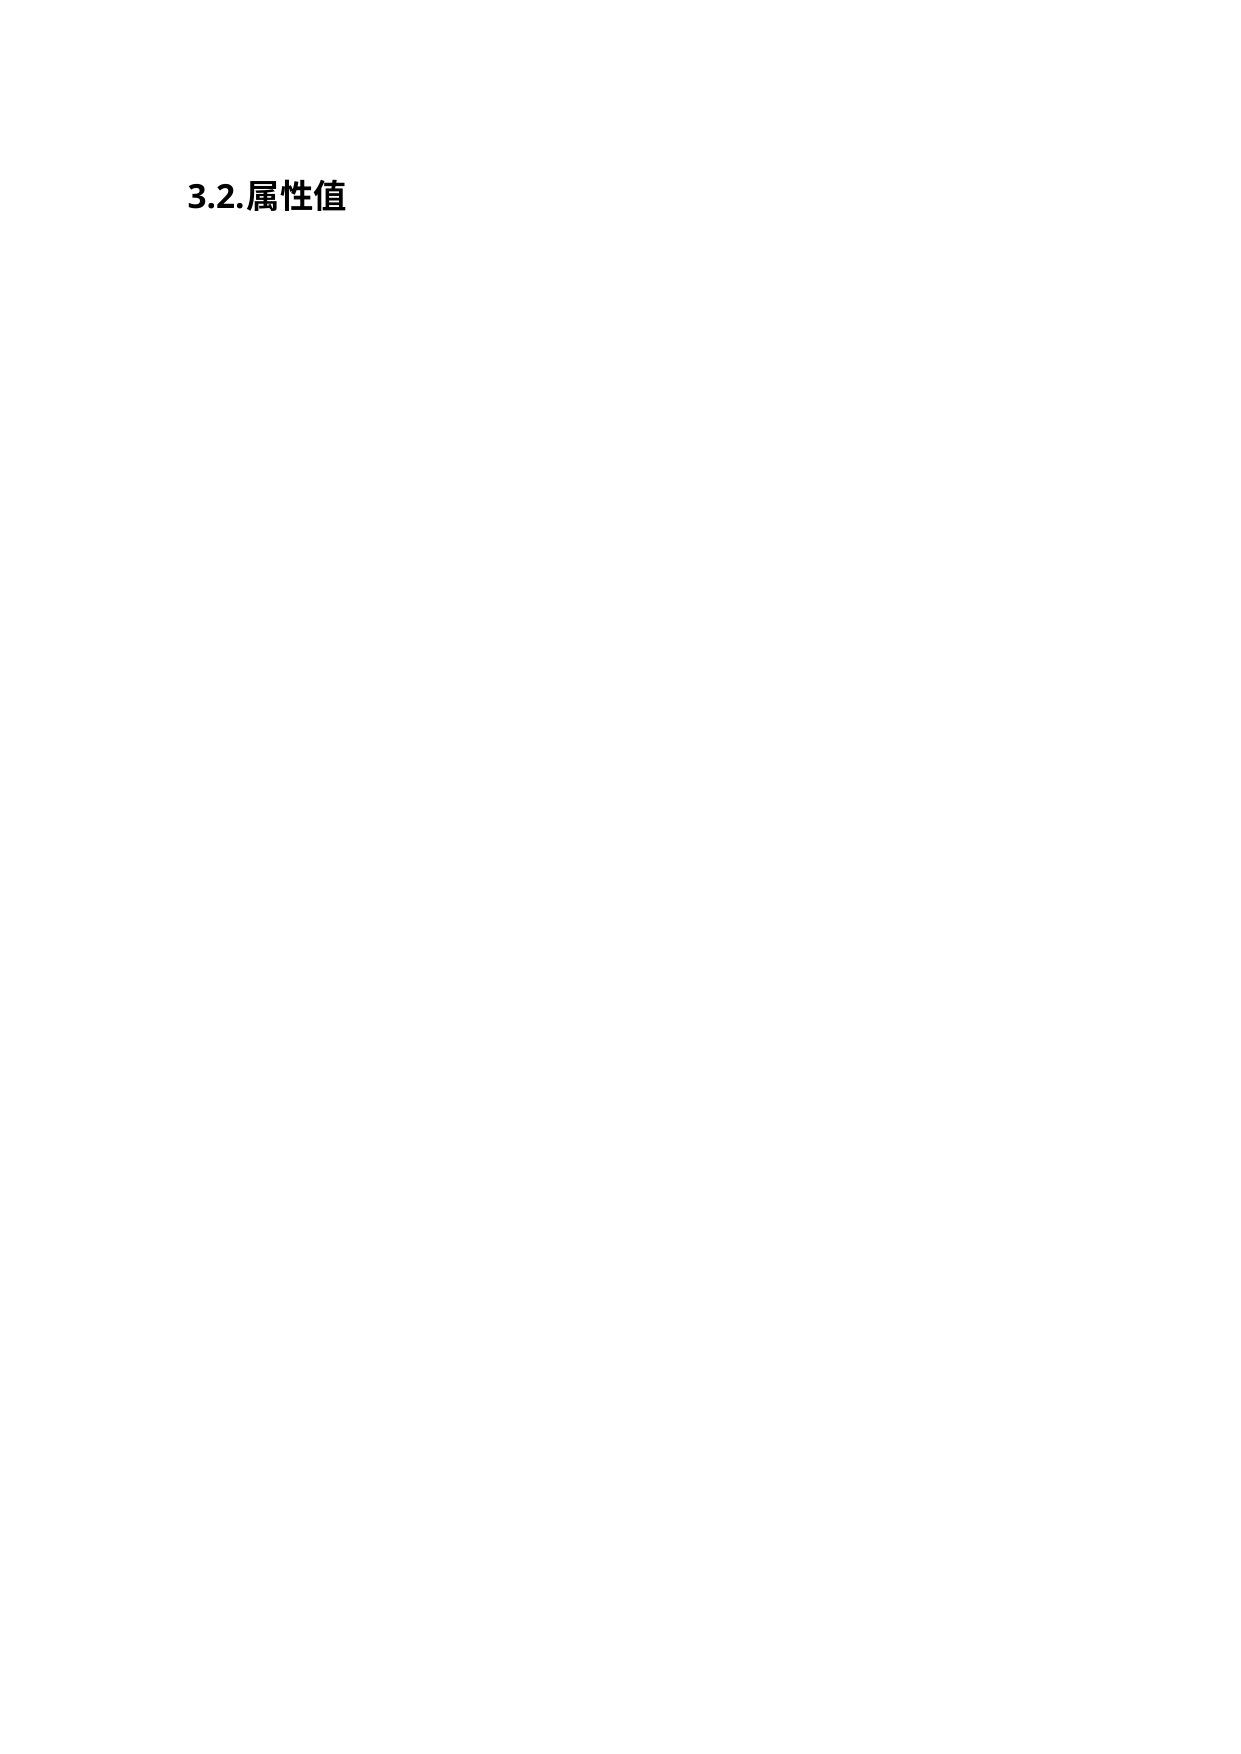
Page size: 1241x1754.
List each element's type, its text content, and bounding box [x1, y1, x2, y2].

subtitle 属性值 [187, 162, 1053, 227]
